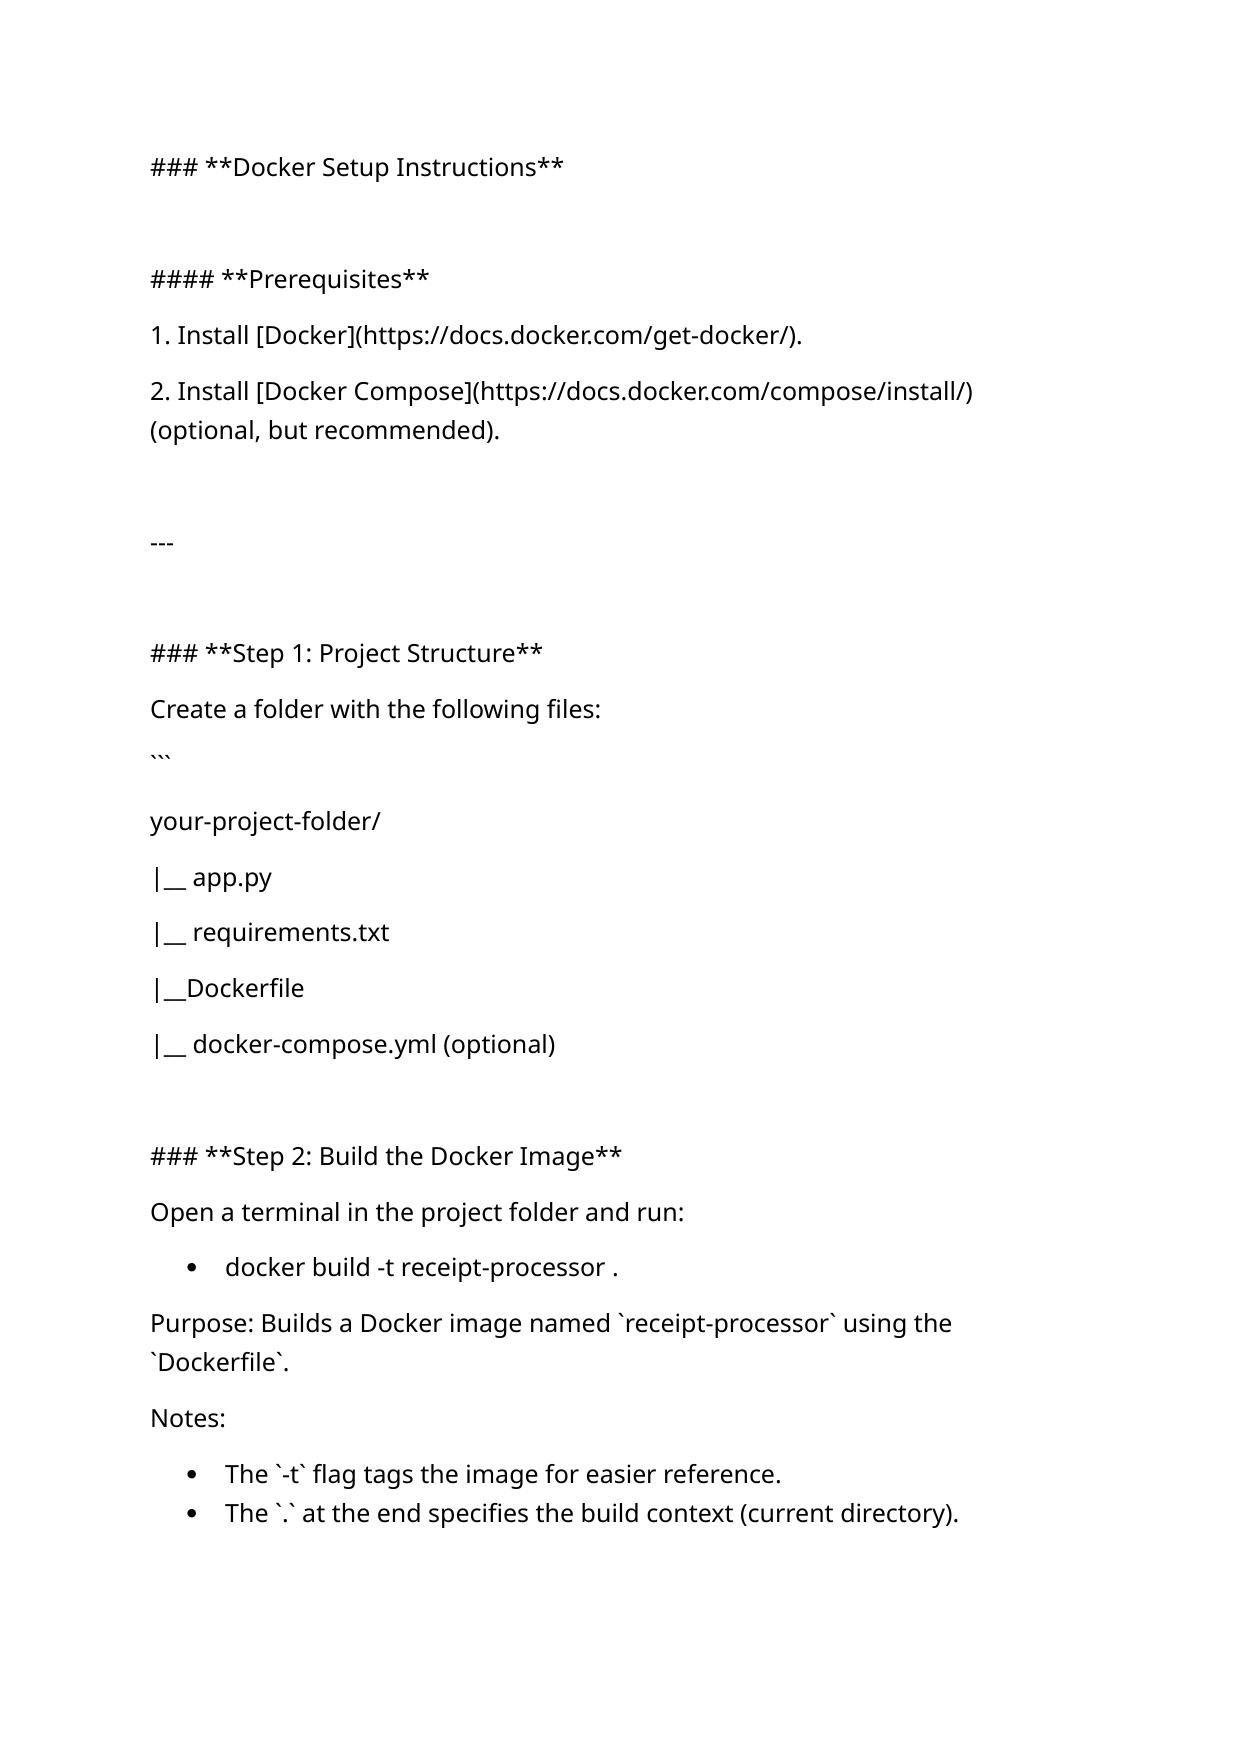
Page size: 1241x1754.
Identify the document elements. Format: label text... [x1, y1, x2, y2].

text |__ docker-compose.yml (optional) [150, 1027, 1090, 1061]
text --- [150, 524, 1090, 558]
text ``` [150, 747, 1090, 782]
text Create a folder with the following files: [150, 692, 1090, 726]
text |__ app.py [150, 859, 1090, 893]
text Purpose: Builds a Docker image named `receipt-processor` using the `Dockerfile`. [150, 1306, 1090, 1379]
text Notes: [150, 1401, 1090, 1435]
text ### **Step 2: Build the Docker Image** [150, 1138, 1090, 1172]
text ### **Step 1: Project Structure** [150, 636, 1090, 670]
text Open a terminal in the project folder and run: [150, 1194, 1090, 1228]
list The `.` at the end specifies the build context (current directory). [187, 1496, 1090, 1530]
text 2. Install [Docker Compose](https://docs.docker.com/compose/install/) (optional, but recommended). [150, 373, 1090, 447]
text #### **Prerequisites** [150, 262, 1090, 296]
text your-project-folder/ [150, 803, 1090, 837]
text |__ requirements.txt [150, 915, 1090, 949]
text ### **Docker Setup Instructions** [150, 150, 1090, 184]
list docker build -t receipt-processor . [187, 1250, 1090, 1284]
text 1. Install [Docker](https://docs.docker.com/get-docker/). [150, 317, 1090, 352]
list The `-t` flag tags the image for easier reference. [187, 1457, 1090, 1491]
text |__Dockerfile [150, 971, 1090, 1005]
